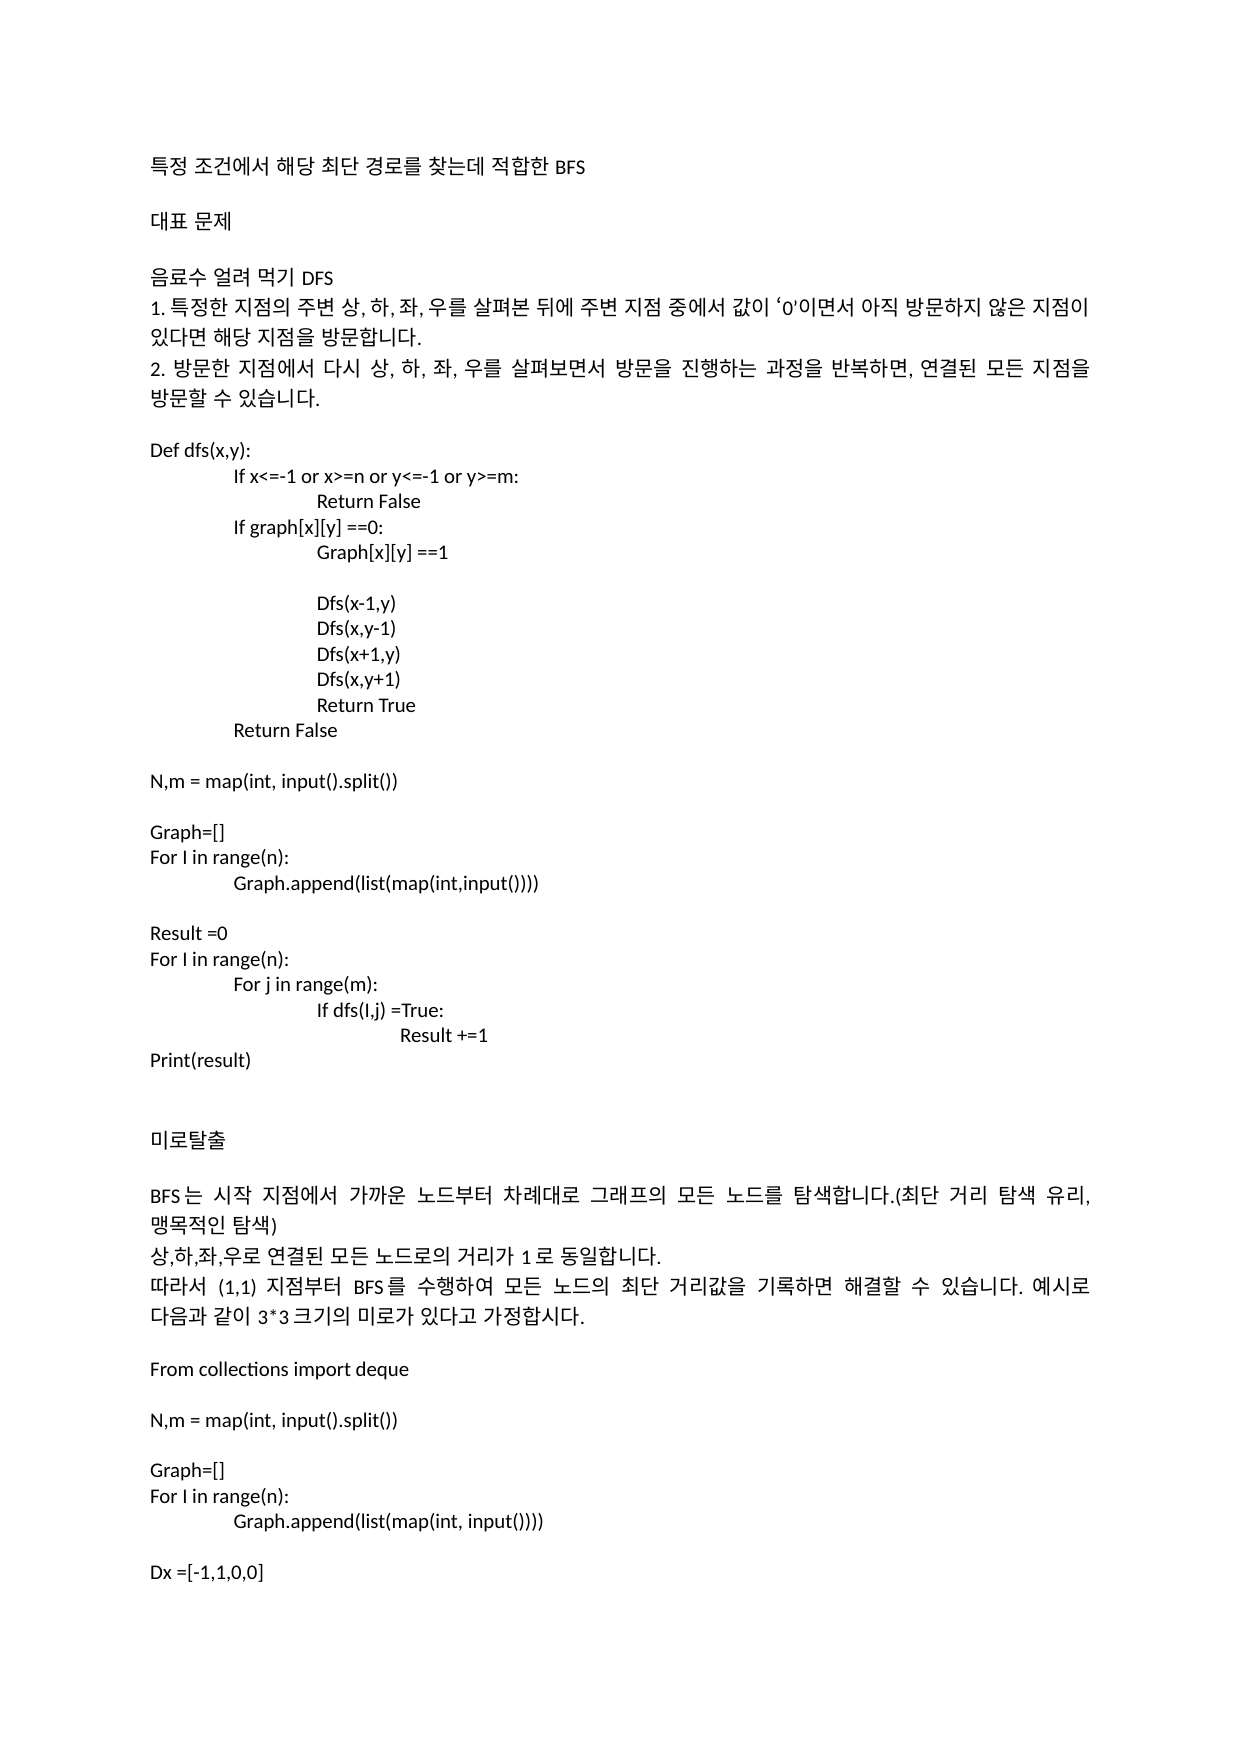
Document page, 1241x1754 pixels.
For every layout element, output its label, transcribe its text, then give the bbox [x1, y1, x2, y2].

text 미로탈출 [150, 1124, 1090, 1154]
text Return False [150, 717, 1090, 743]
text For j in range(m): [150, 971, 1090, 997]
text Dfs(x-1,y) [150, 590, 1090, 616]
text 특정 조건에서 해당 최단 경로를 찾는데 적합한 BFS [150, 150, 1090, 180]
text Dfs(x+1,y) [150, 641, 1090, 666]
text N,m = map(int, input().split()) [150, 1407, 1090, 1432]
text For I in range(n): [150, 946, 1090, 971]
text Print(result) [150, 1048, 1090, 1073]
text If x<=-1 or x>=n or y<=-1 or y>=m: [150, 463, 1090, 488]
text Dfs(x,y-1) [150, 616, 1090, 641]
text For I in range(n): [150, 844, 1090, 870]
text Dfs(x,y+1) [150, 666, 1090, 692]
text Graph[x][y] ==1 [150, 539, 1090, 565]
text Def dfs(x,y): [150, 438, 1090, 463]
text Return True [150, 692, 1090, 717]
text N,m = map(int, input().split()) [150, 768, 1090, 793]
text 상,하,좌,우로 연결된 모든 노드로의 거리가 1로 동일합니다. [150, 1240, 1090, 1270]
text 2. 방문한 지점에서 다시 상, 하, 좌, 우를 살펴보면서 방문을 진행하는 과정을 반복하면, 연결된 모든 지점을 방문할 수 있습니다. [150, 352, 1090, 412]
text Graph.append(list(map(int,input()))) [150, 870, 1090, 895]
text BFS는 시작 지점에서 가까운 노드부터 차례대로 그래프의 모든 노드를 탐색합니다.(최단 거리 탐색 유리, 맹목적인 탐색) [150, 1179, 1090, 1240]
text 대표 문제 [150, 206, 1090, 236]
text Dx =[-1,1,0,0] [150, 1559, 1090, 1585]
text Result =0 [150, 921, 1090, 946]
text If dfs(I,j) =True: [150, 997, 1090, 1022]
text 따라서 (1,1) 지점부터 BFS를 수행하여 모든 노드의 최단 거리값을 기록하면 해결할 수 있습니다. 예시로 다음과 같이 3*3 크기의 미로가 있다고 가정합시다. [150, 1270, 1090, 1331]
text Graph=[] [150, 1458, 1090, 1483]
text Graph.append(list(map(int, input()))) [150, 1508, 1090, 1534]
text From collections import deque [150, 1356, 1090, 1381]
text 1. 특정한 지점의 주변 상, 하, 좌, 우를 살펴본 뒤에 주변 지점 중에서 값이 ‘0’이면서 아직 방문하지 않은 지점이 있다면 해당 지점을 방문합니다. [150, 291, 1090, 352]
text If graph[x][y] ==0: [150, 514, 1090, 539]
text Graph=[] [150, 819, 1090, 844]
text 음료수 얼려 먹기 DFS [150, 261, 1090, 291]
text Result +=1 [150, 1022, 1090, 1048]
text For I in range(n): [150, 1483, 1090, 1508]
text Return False [150, 488, 1090, 514]
